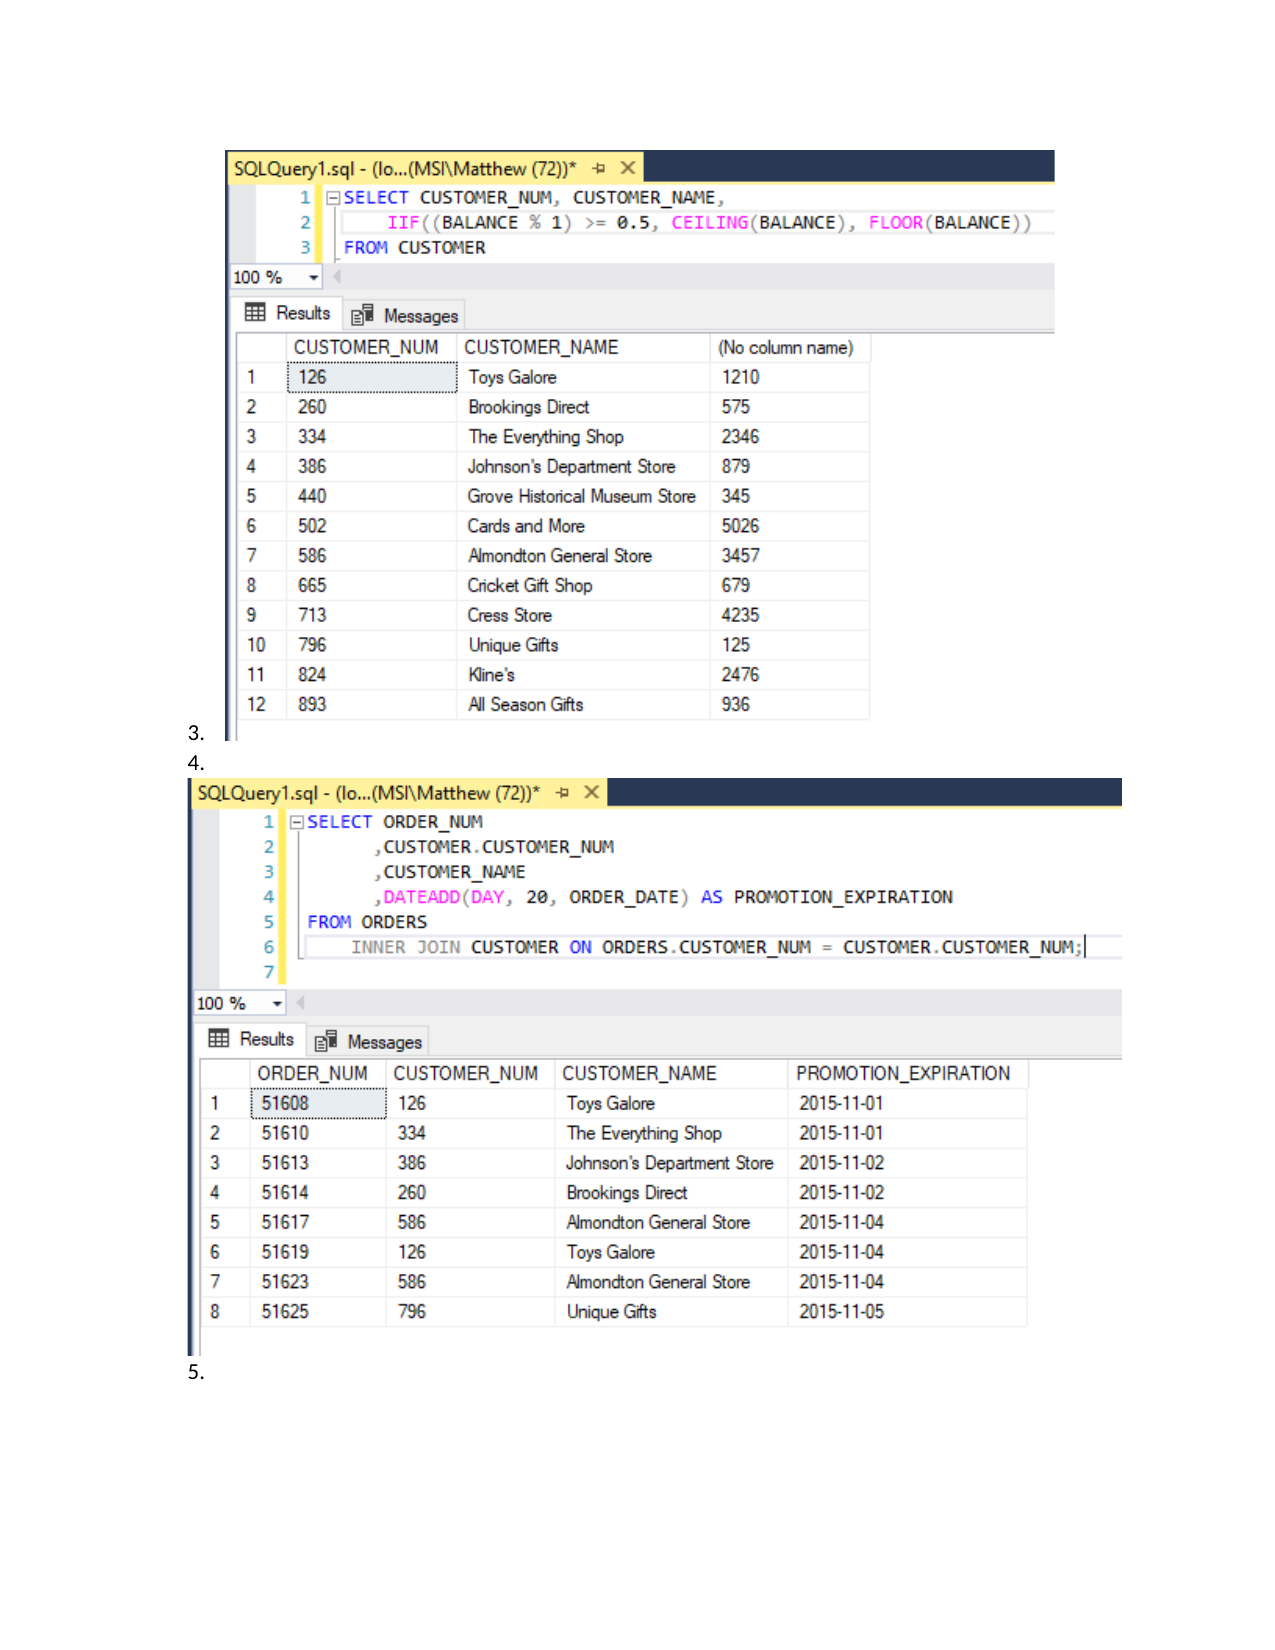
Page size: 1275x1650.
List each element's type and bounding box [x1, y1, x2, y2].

picture [225, 150, 1055, 741]
picture [187, 778, 1122, 1356]
